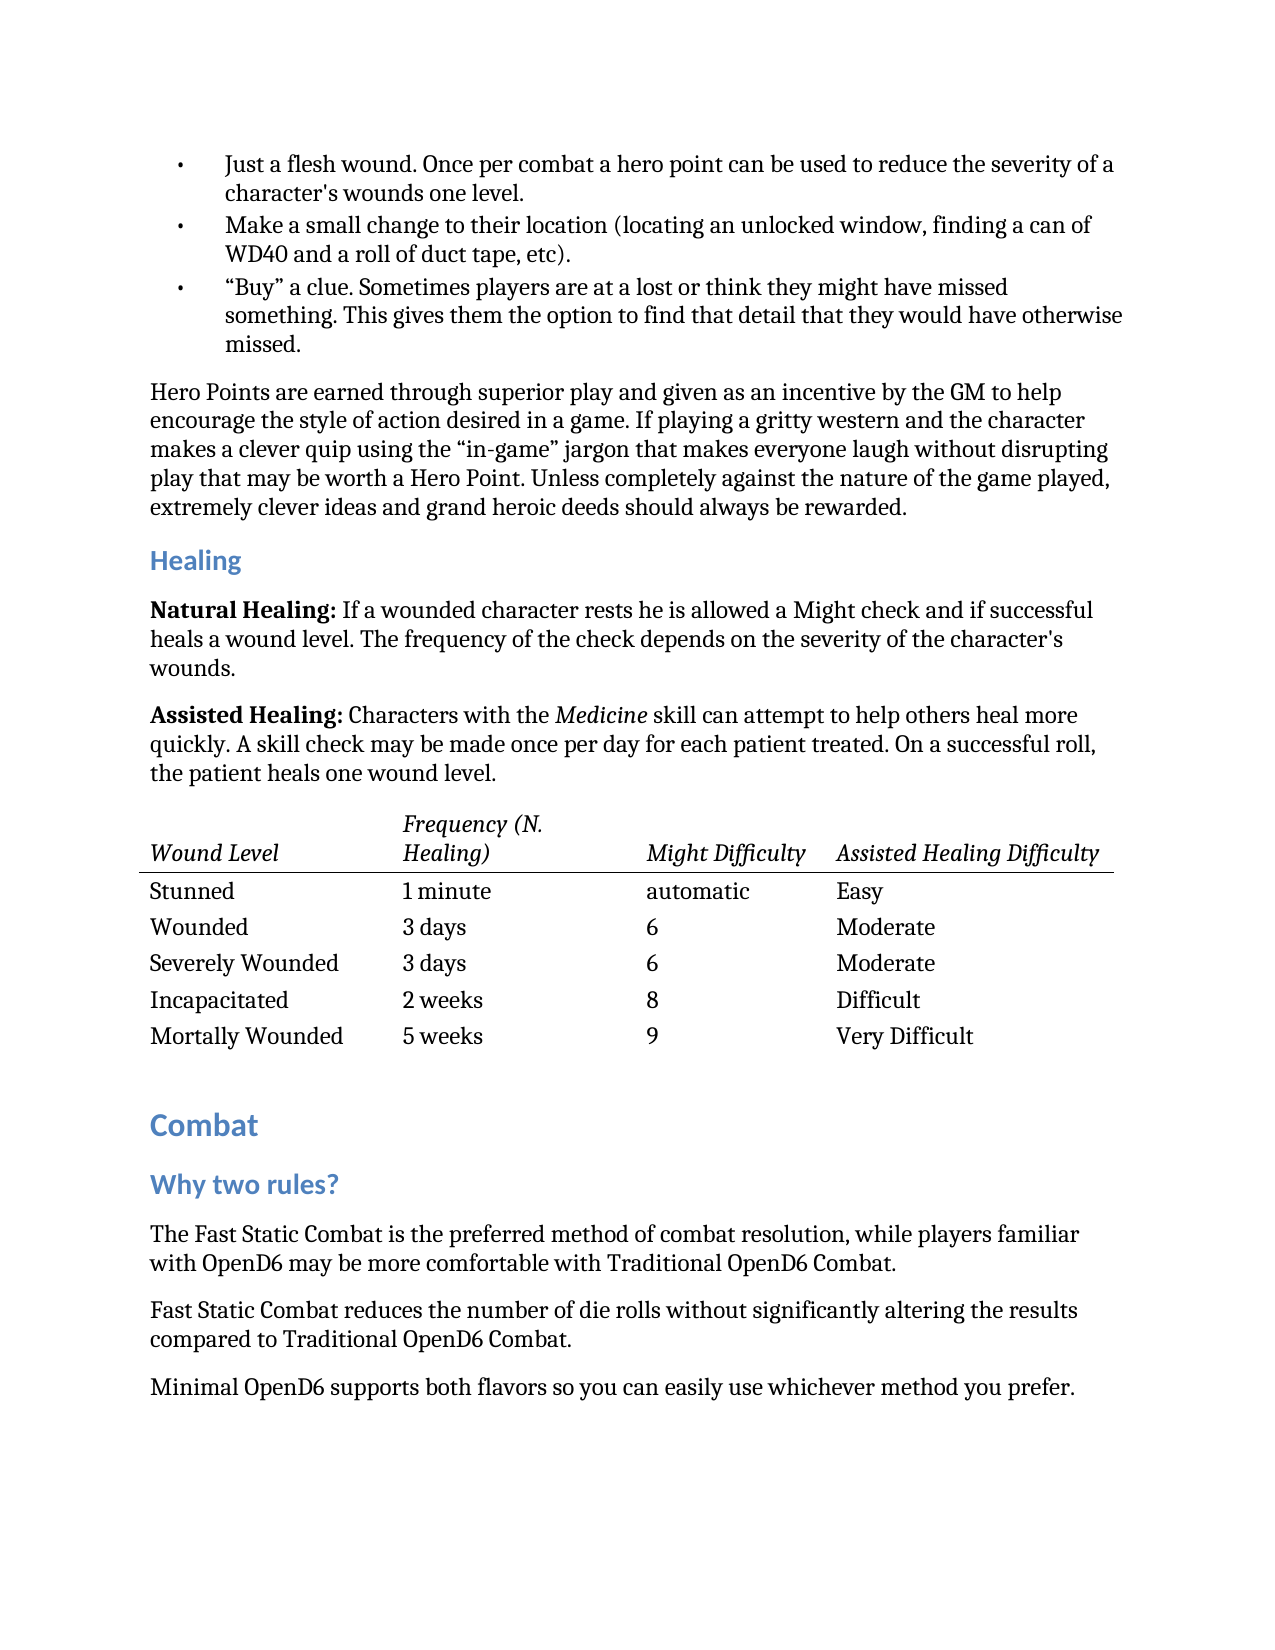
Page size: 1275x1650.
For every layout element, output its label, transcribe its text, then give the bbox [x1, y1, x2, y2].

table_cell Very Difficult [825, 1018, 1114, 1054]
text The Fast Static Combat is the preferred method of combat resolution, while players familiar with OpenD6 may be more comfortable with Traditional OpenD6 Combat. [150, 1220, 1125, 1278]
table_cell 3 days [391, 946, 635, 982]
table_cell 9 [635, 1018, 825, 1054]
table_cell Moderate [825, 946, 1114, 982]
subtitle Healing [150, 542, 1125, 578]
table_header Might Difficulty [635, 806, 825, 871]
text Natural Healing: If a wounded character rests he is allowed a Might check and if successful heals a wound level. The frequency of the check depends on the severity of the character's wounds. [150, 596, 1125, 683]
text Fast Static Combat reduces the number of die rolls without significantly altering the results compared to Traditional OpenD6 Combat. [150, 1296, 1125, 1354]
table_header Wound Level [139, 806, 391, 871]
table_cell 2 weeks [391, 982, 635, 1018]
table_cell Severely Wounded [139, 946, 391, 982]
table_cell Moderate [825, 909, 1114, 946]
table_cell Wounded [139, 909, 391, 946]
table_cell Incapacitated [139, 982, 391, 1018]
table_cell 5 weeks [391, 1018, 635, 1054]
subtitle Why two rules? [150, 1166, 1125, 1201]
text Hero Points are earned through superior play and given as an incentive by the GM to help encourage the style of action desired in a game. If playing a gritty western and the character makes a clever quip using the “in-game” jargon that makes everyone laugh without disrupting play that may be worth a Hero Point. Unless completely against the nature of the game played, extremely clever ideas and grand heroic deeds should always be rewarded. [150, 377, 1125, 521]
table_cell Mortally Wounded [139, 1018, 391, 1054]
text Assisted Healing: Characters with the Medicine skill can attempt to help others heal more quickly. A skill check may be made once per day for each patient treated. On a successful roll, the patient heals one wound level. [150, 701, 1125, 788]
table_cell Easy [825, 873, 1114, 909]
table_cell Difficult [825, 982, 1114, 1018]
list “Buy” a clue. Sometimes players are at a lost or think they might have missed something. This gives them the option to find that detail that they would have otherwise missed. [175, 272, 1125, 359]
table_cell 6 [635, 946, 825, 982]
table_cell 6 [635, 909, 825, 946]
table_header Frequency (N. Healing) [391, 806, 635, 871]
table_header Assisted Healing Difficulty [825, 806, 1114, 871]
table_cell automatic [635, 873, 825, 909]
subtitle Combat [150, 1104, 1125, 1145]
table_cell 8 [635, 982, 825, 1018]
table_cell Stunned [139, 873, 391, 909]
table_cell 3 days [391, 909, 635, 946]
table_cell 1 minute [391, 873, 635, 909]
text Minimal OpenD6 supports both flavors so you can easily use whichever method you prefer. [150, 1373, 1125, 1401]
list Make a small change to their location (locating an unlocked window, finding a can of WD40 and a roll of duct tape, etc). [175, 211, 1125, 269]
list Just a flesh wound. Once per combat a hero point can be used to reduce the severity of a character's wounds one level. [175, 150, 1125, 207]
